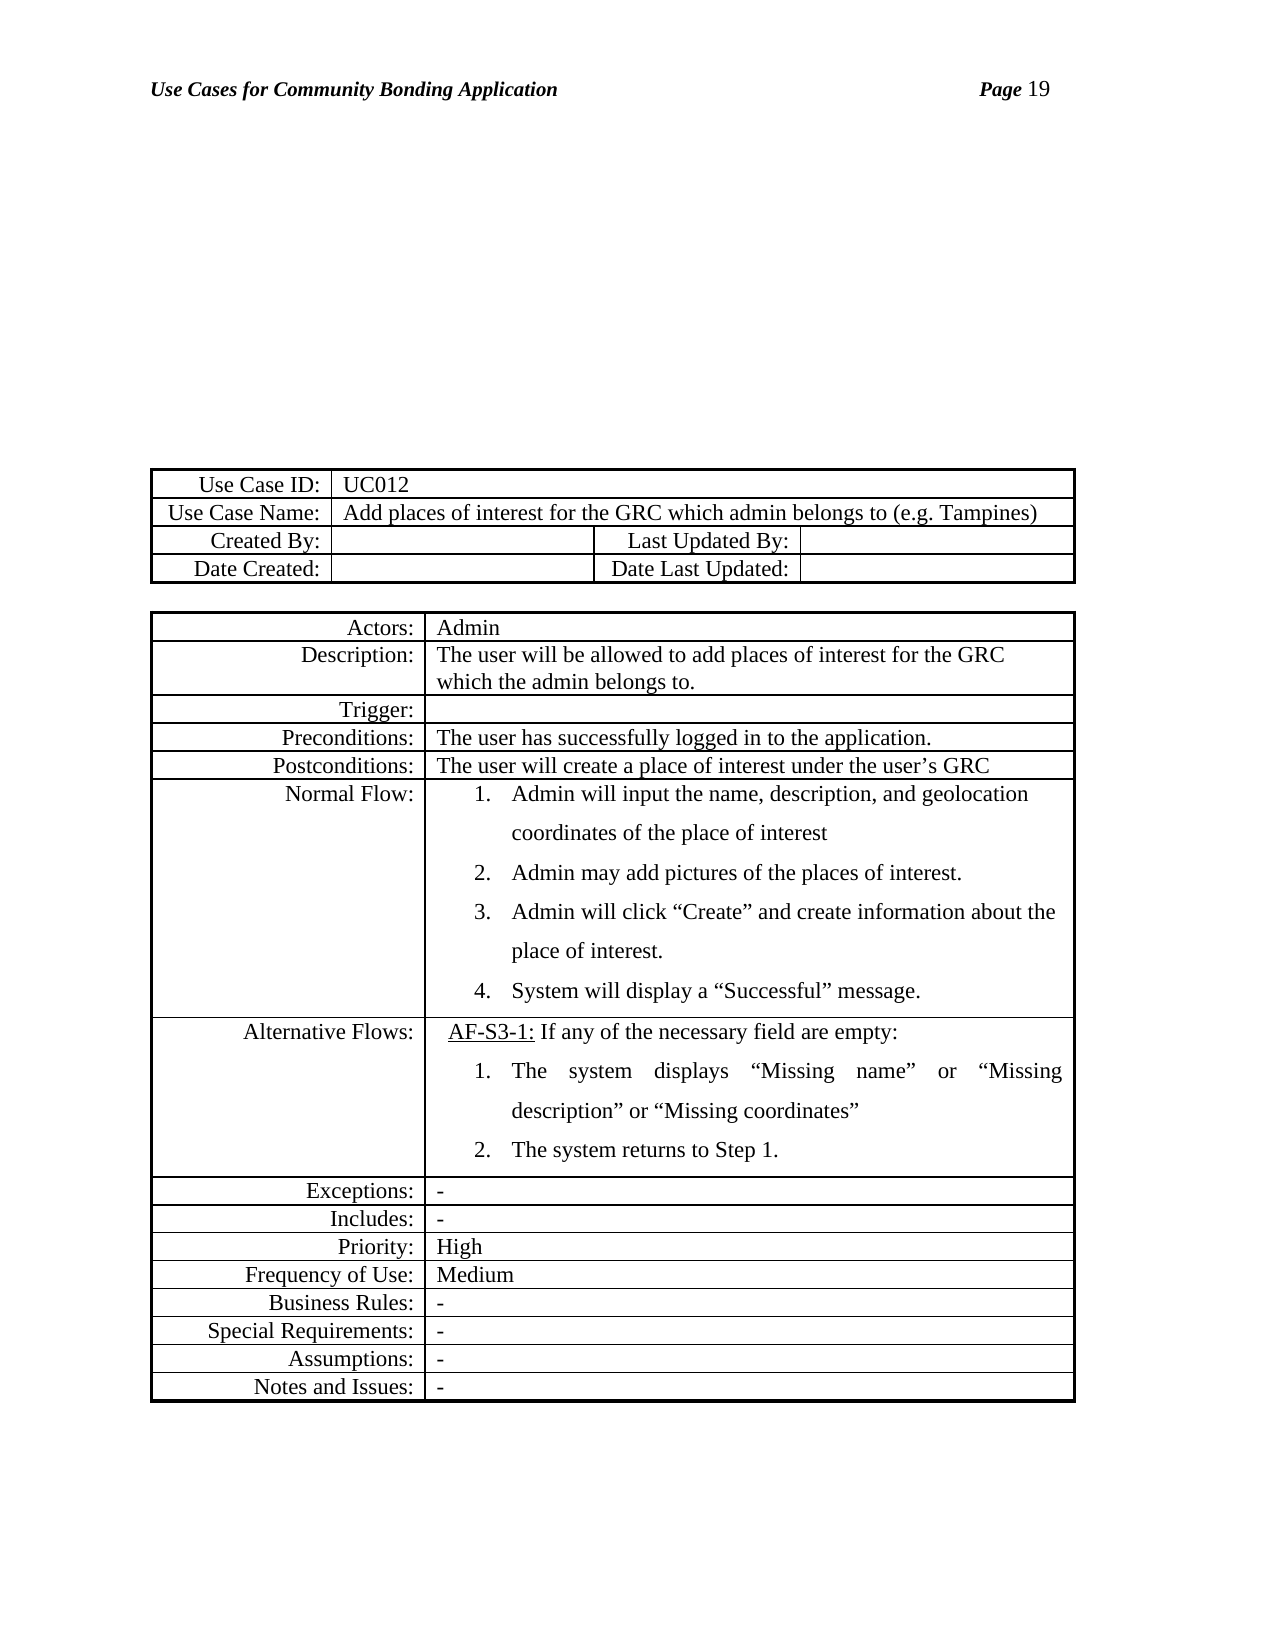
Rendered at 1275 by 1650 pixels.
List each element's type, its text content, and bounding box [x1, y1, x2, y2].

table_header Actors: [153, 614, 424, 640]
table_cell - [426, 1289, 1073, 1316]
table_cell - [426, 1178, 1073, 1204]
table_cell Created By: [153, 527, 331, 553]
table_cell Add places of interest for the GRC which admin belongs to (e.g. Tampines) [332, 499, 1073, 525]
table_cell The user has successfully logged in to the application. [426, 724, 1073, 750]
table_cell Special Requirements: [153, 1317, 424, 1343]
table_cell - [426, 1206, 1073, 1232]
table_cell Date Created: [153, 555, 331, 581]
table_cell Assumptions: [153, 1345, 424, 1371]
table_cell - [426, 1345, 1073, 1371]
table_cell - [426, 1317, 1073, 1343]
table_cell Description: [153, 642, 424, 694]
table_cell Frequency of Use: [153, 1261, 424, 1288]
table_cell [801, 527, 1073, 553]
table_cell Medium [426, 1261, 1073, 1288]
table_cell [332, 527, 593, 553]
table_cell Priority: [153, 1233, 424, 1260]
table_cell Date Last Updated: [595, 555, 800, 581]
table_cell AF-S3-1: If any of the necessary field are empty: The system displays “Missing name” or “Missing description” or “Missing coordinates” The system returns to Step 1. [426, 1018, 1073, 1176]
table_cell Postconditions: [153, 752, 424, 778]
table_cell Notes and Issues: [153, 1373, 424, 1399]
table_cell - [426, 1373, 1073, 1399]
table_cell Includes: [153, 1206, 424, 1232]
table_cell Business Rules: [153, 1289, 424, 1316]
table_cell Preconditions: [153, 724, 424, 750]
table_header Admin [426, 614, 1073, 640]
table_cell High [426, 1233, 1073, 1260]
table_cell Last Updated By: [595, 527, 800, 553]
table_header UC012 [332, 471, 1073, 497]
table_cell Admin will input the name, description, and geolocation coordinates of the place of interest Admin may add pictures of the places of interest. Admin will click “Create” and create information about the place of interest. System will display a “Successful” message. [426, 780, 1073, 1016]
table_cell The user will create a place of interest under the user’s GRC [426, 752, 1073, 778]
table_cell [332, 555, 593, 581]
table_cell The user will be allowed to add places of interest for the GRC which the admin belongs to. [426, 642, 1073, 694]
table_cell Normal Flow: [153, 780, 424, 1016]
table_cell Alternative Flows: [153, 1018, 424, 1176]
table_cell [801, 555, 1073, 581]
table_cell Exceptions: [153, 1178, 424, 1204]
table_cell Use Case Name: [153, 499, 331, 525]
table_cell [426, 696, 1073, 722]
table_cell Trigger: [153, 696, 424, 722]
table_header Use Case ID: [153, 471, 331, 497]
